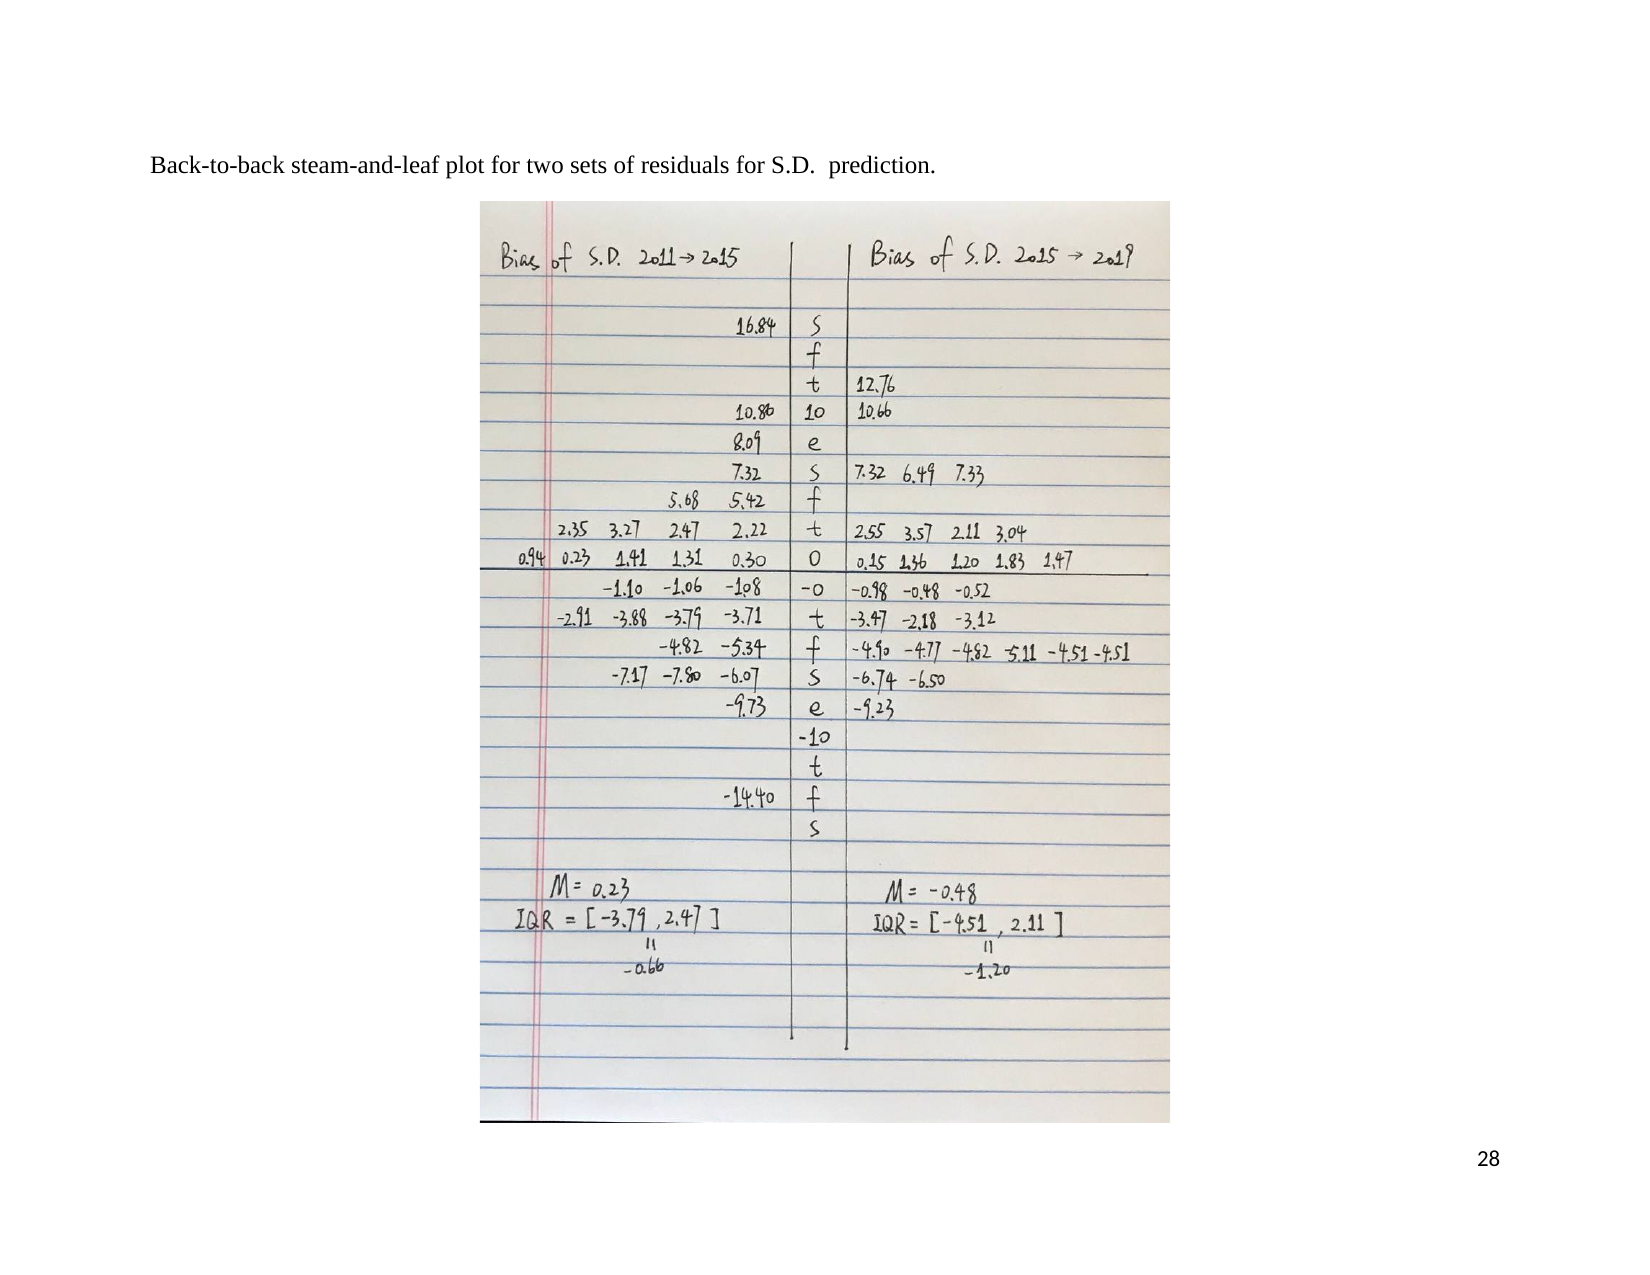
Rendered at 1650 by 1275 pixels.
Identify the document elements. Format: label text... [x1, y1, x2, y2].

picture [479, 201, 1171, 1123]
text Back-to-back steam-and-leaf plot for two sets of residuals for S.D. prediction. [150, 150, 1500, 179]
